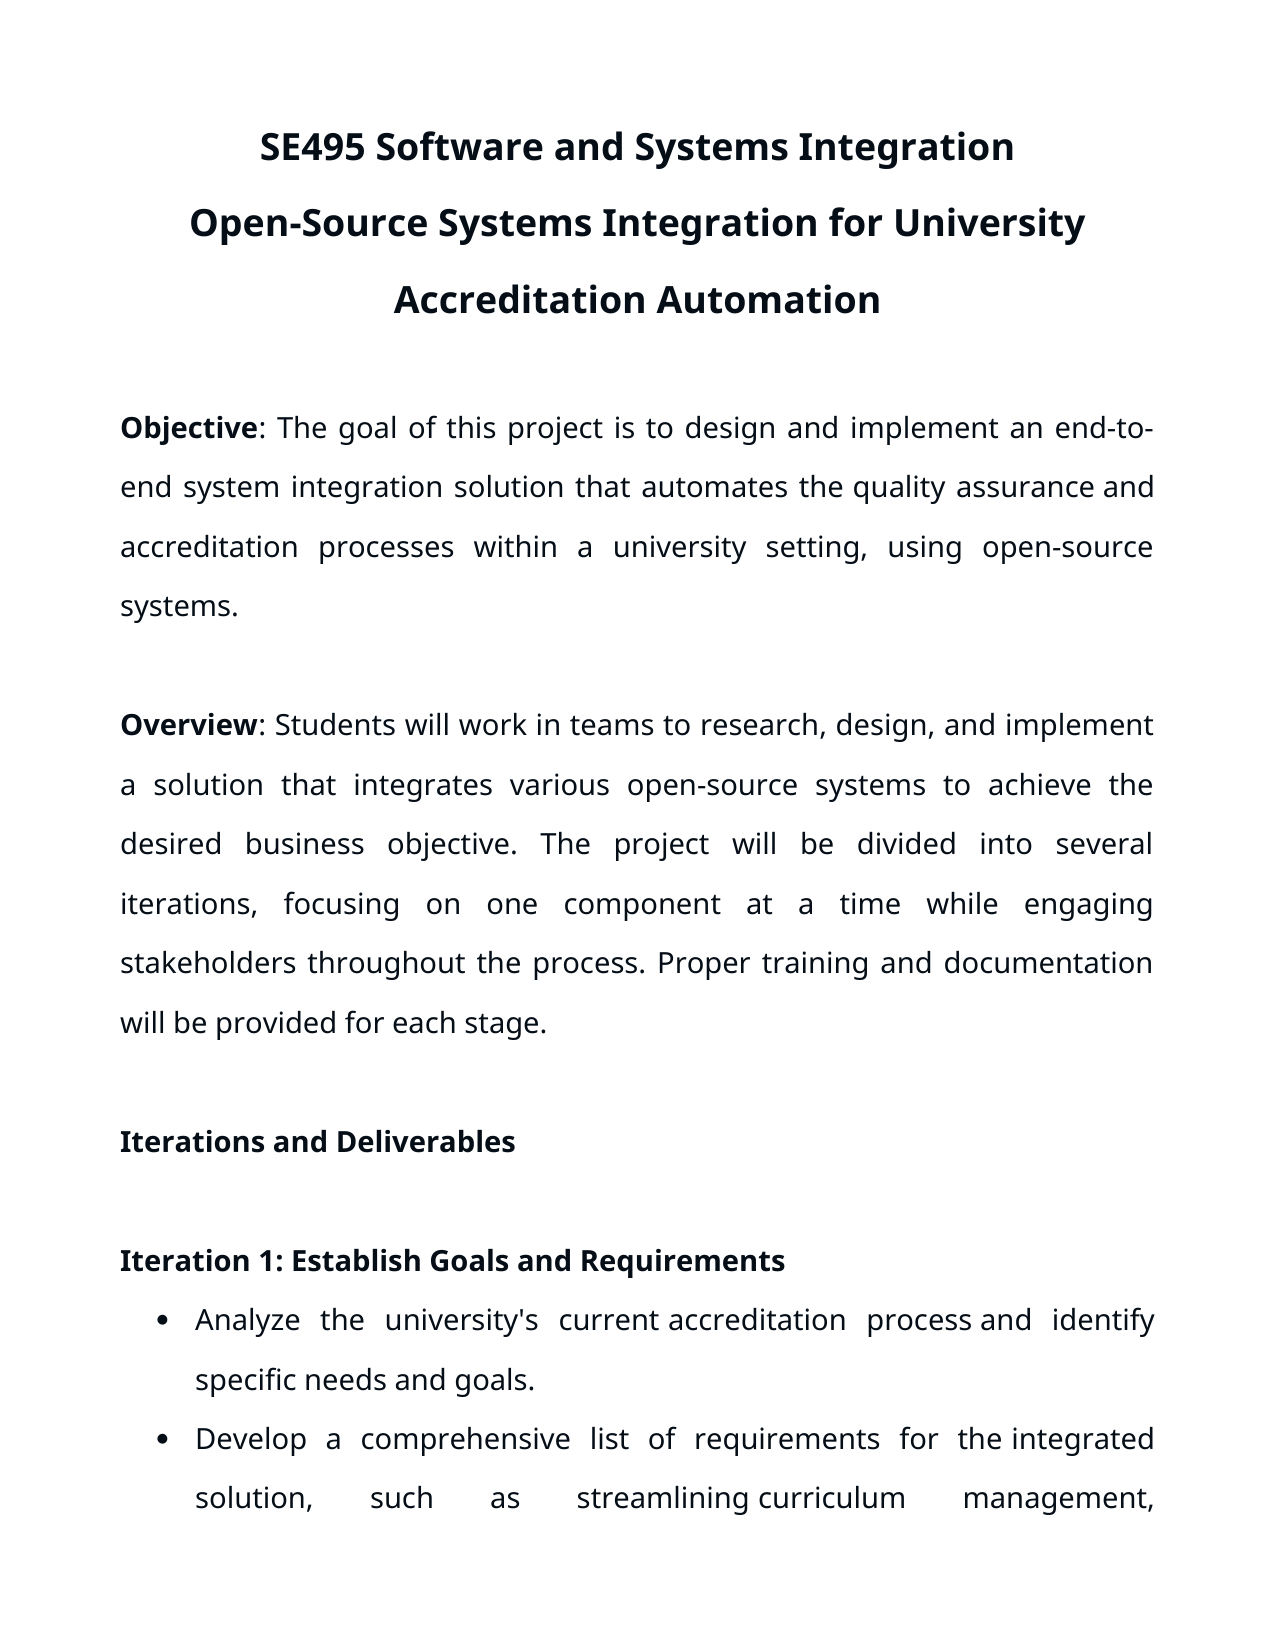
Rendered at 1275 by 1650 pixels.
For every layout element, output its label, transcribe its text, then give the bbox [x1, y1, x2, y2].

text Iterations and Deliverables [120, 1121, 1155, 1161]
list Analyze the university's current accreditation process and identify specific needs and goals. [157, 1299, 1155, 1398]
text Objective: The goal of this project is to design and implement an end-to-end system integration solution that automates the quality assurance and accreditation processes within a university setting, using open-source systems. [120, 407, 1155, 625]
text Open-Source Systems Integration for University Accreditation Automation [120, 197, 1155, 324]
text Overview: Students will work in teams to research, design, and implement a solution that integrates various open-source systems to achieve the desired business objective. The project will be divided into several iterations, focusing on one component at a time while engaging stakeholders throughout the process. Proper training and documentation will be provided for each stage. [120, 704, 1155, 1042]
text SE495 Software and Systems Integration [120, 120, 1155, 171]
text Iteration 1: Establish Goals and Requirements [120, 1240, 1155, 1279]
